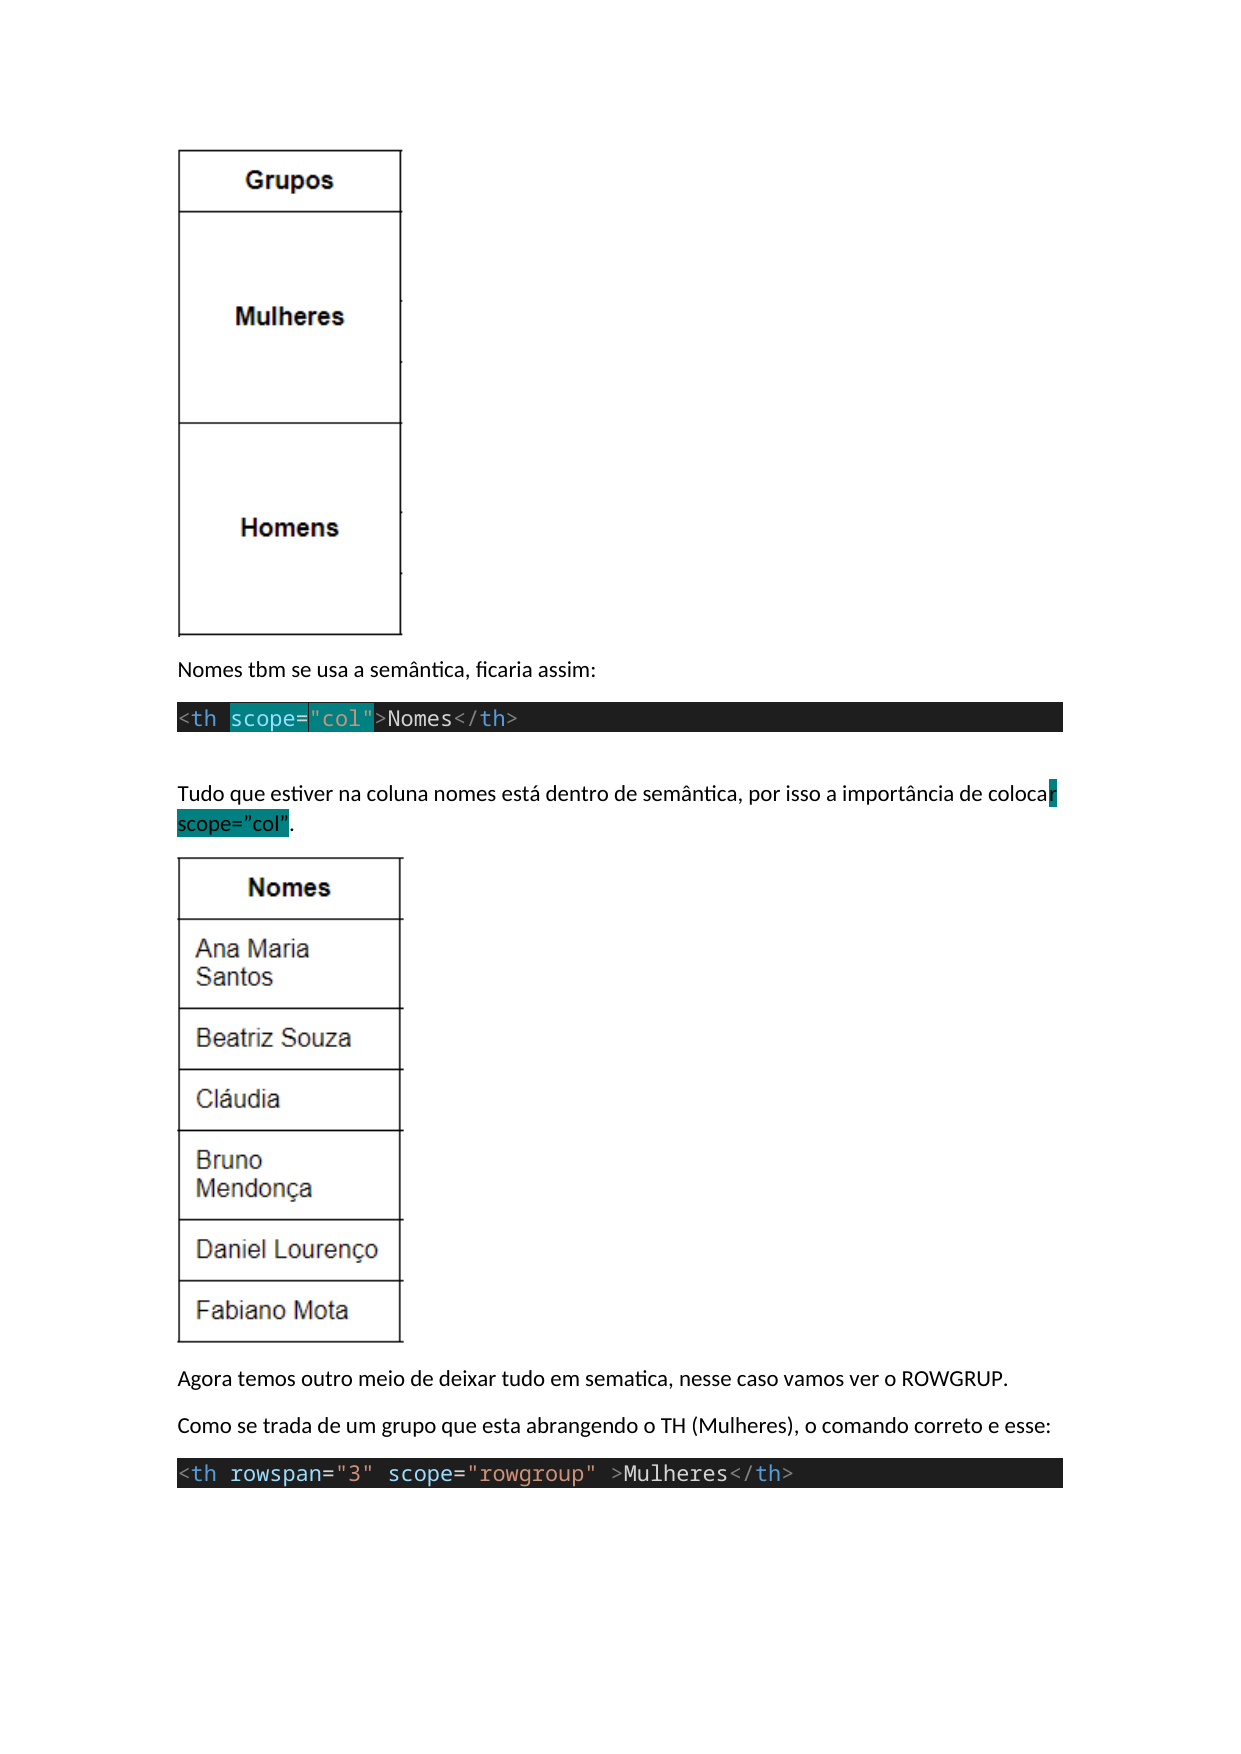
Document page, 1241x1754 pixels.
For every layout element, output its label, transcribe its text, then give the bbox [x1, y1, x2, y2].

picture [177, 856, 404, 1346]
text Tudo que estiver na coluna nomes está dentro de semântica, por isso a importância de colocar scope=”col”. [177, 779, 1063, 837]
text <th scope="col">Nomes</th> [177, 702, 1063, 732]
text Agora temos outro meio de deixar tudo em sematica, nesse caso vamos ver o ROWGRUP. [177, 1364, 1063, 1392]
text <th rowspan="3" scope="rowgroup" >Mulheres</th> [177, 1458, 1063, 1488]
text Como se trada de um grupo que esta abrangendo o TH (Mulheres), o comando correto e esse: [177, 1411, 1063, 1439]
text Nomes tbm se usa a semântica, ficaria assim: [177, 656, 1063, 684]
picture [177, 147, 403, 637]
